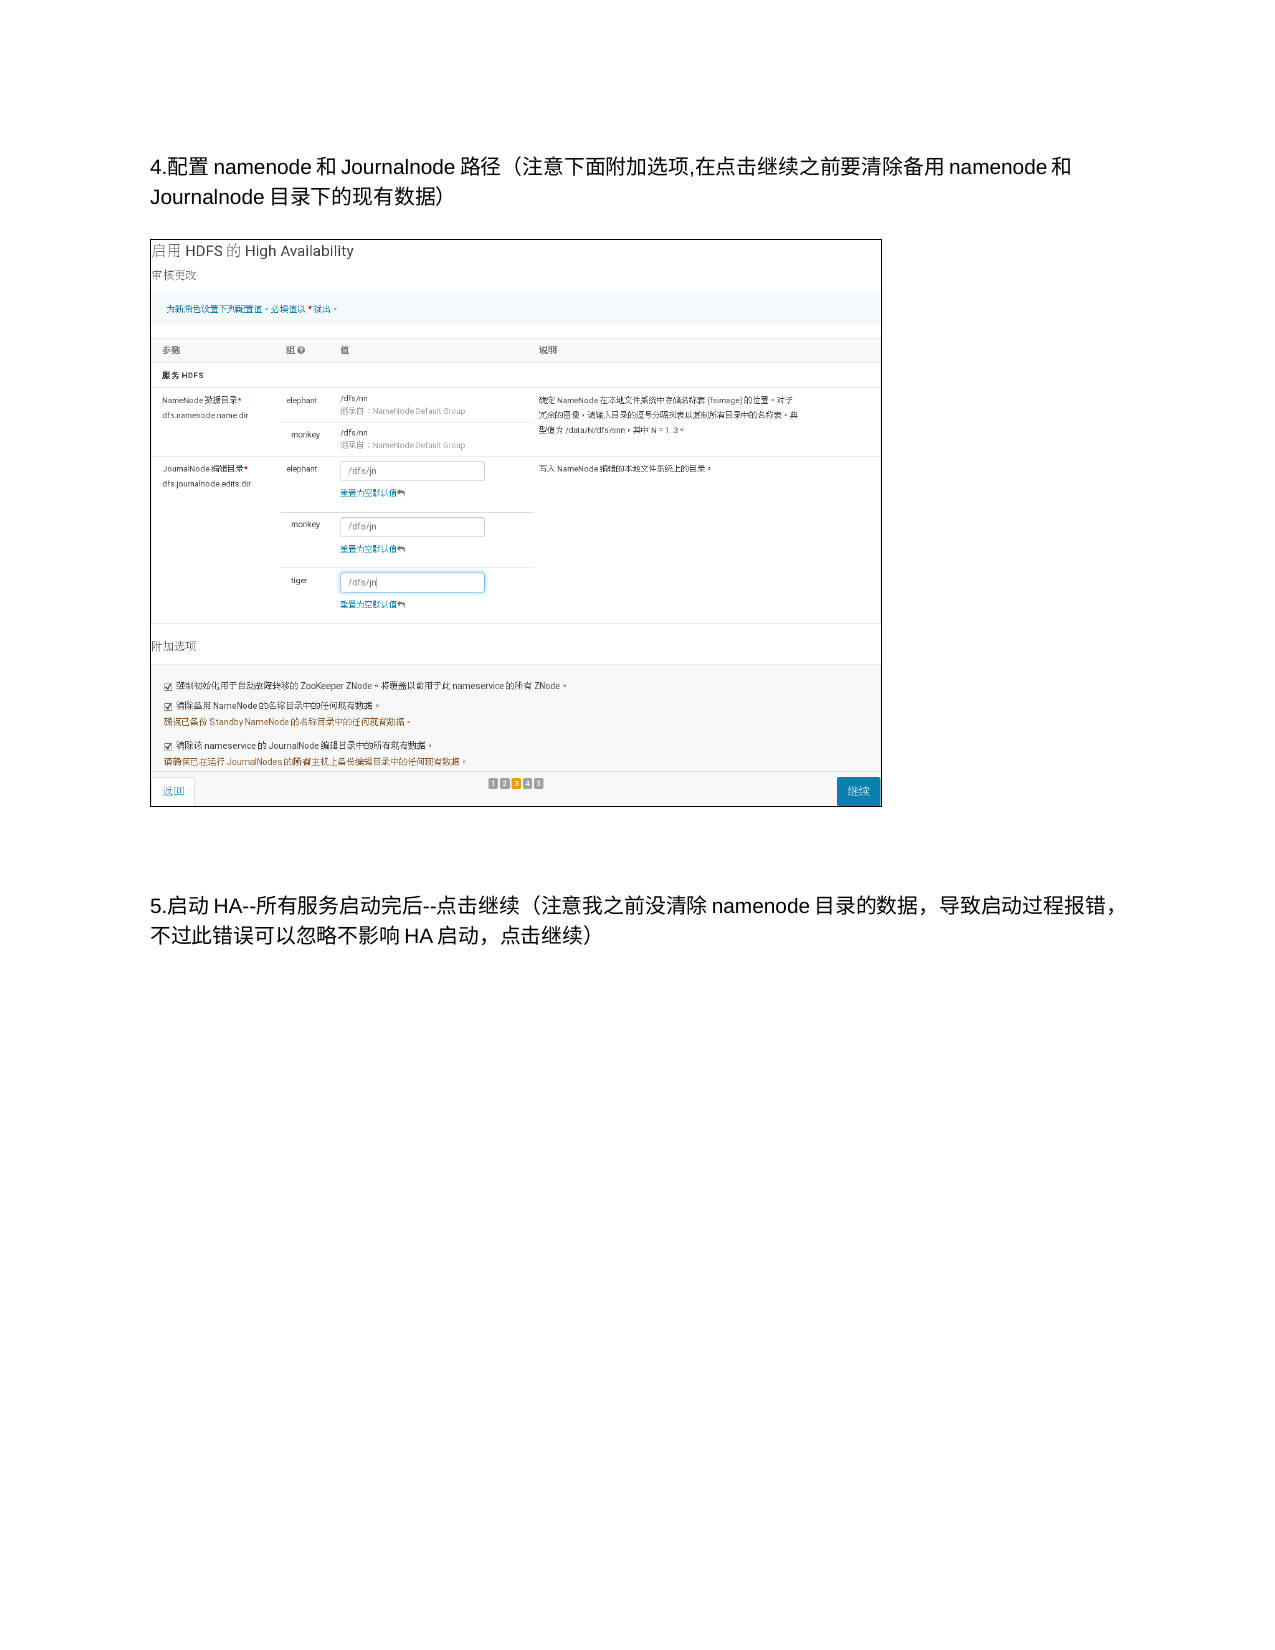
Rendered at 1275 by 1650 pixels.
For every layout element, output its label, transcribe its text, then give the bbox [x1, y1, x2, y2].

picture [151, 240, 881, 806]
text 4.配置namenode和Journalnode路径（注意下面附加选项,在点击继续之前要清除备用namenode和Journalnode目录下的现有数据） [150, 150, 1125, 210]
text 5.启动HA--所有服务启动完后--点击继续（注意我之前没清除namenode目录的数据，导致启动过程报错，不过此错误可以忽略不影响HA启动，点击继续） [150, 889, 1125, 949]
